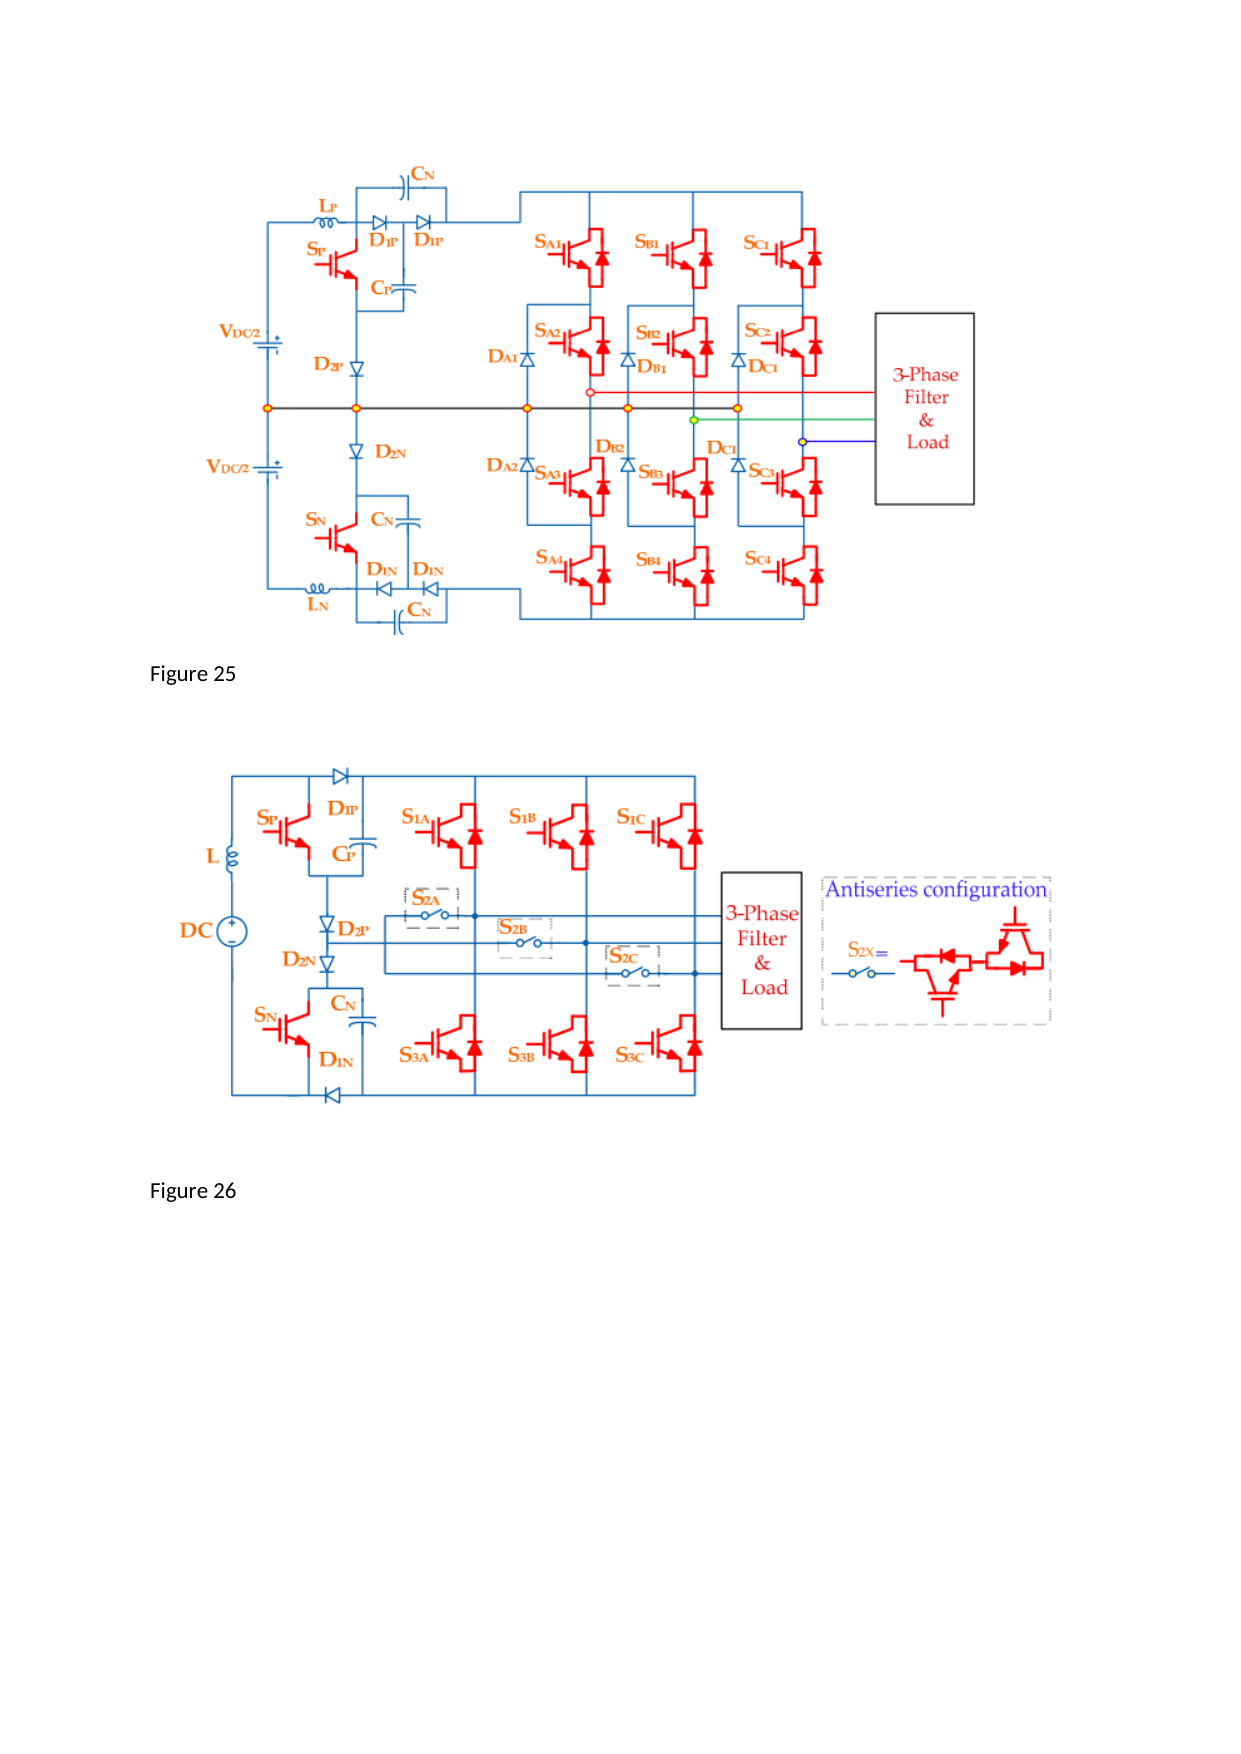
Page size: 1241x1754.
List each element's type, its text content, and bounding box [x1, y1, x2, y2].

text Figure 25 [150, 659, 1090, 687]
text Figure 26 [150, 1176, 1090, 1204]
picture [150, 150, 1001, 640]
picture [150, 752, 1074, 1111]
